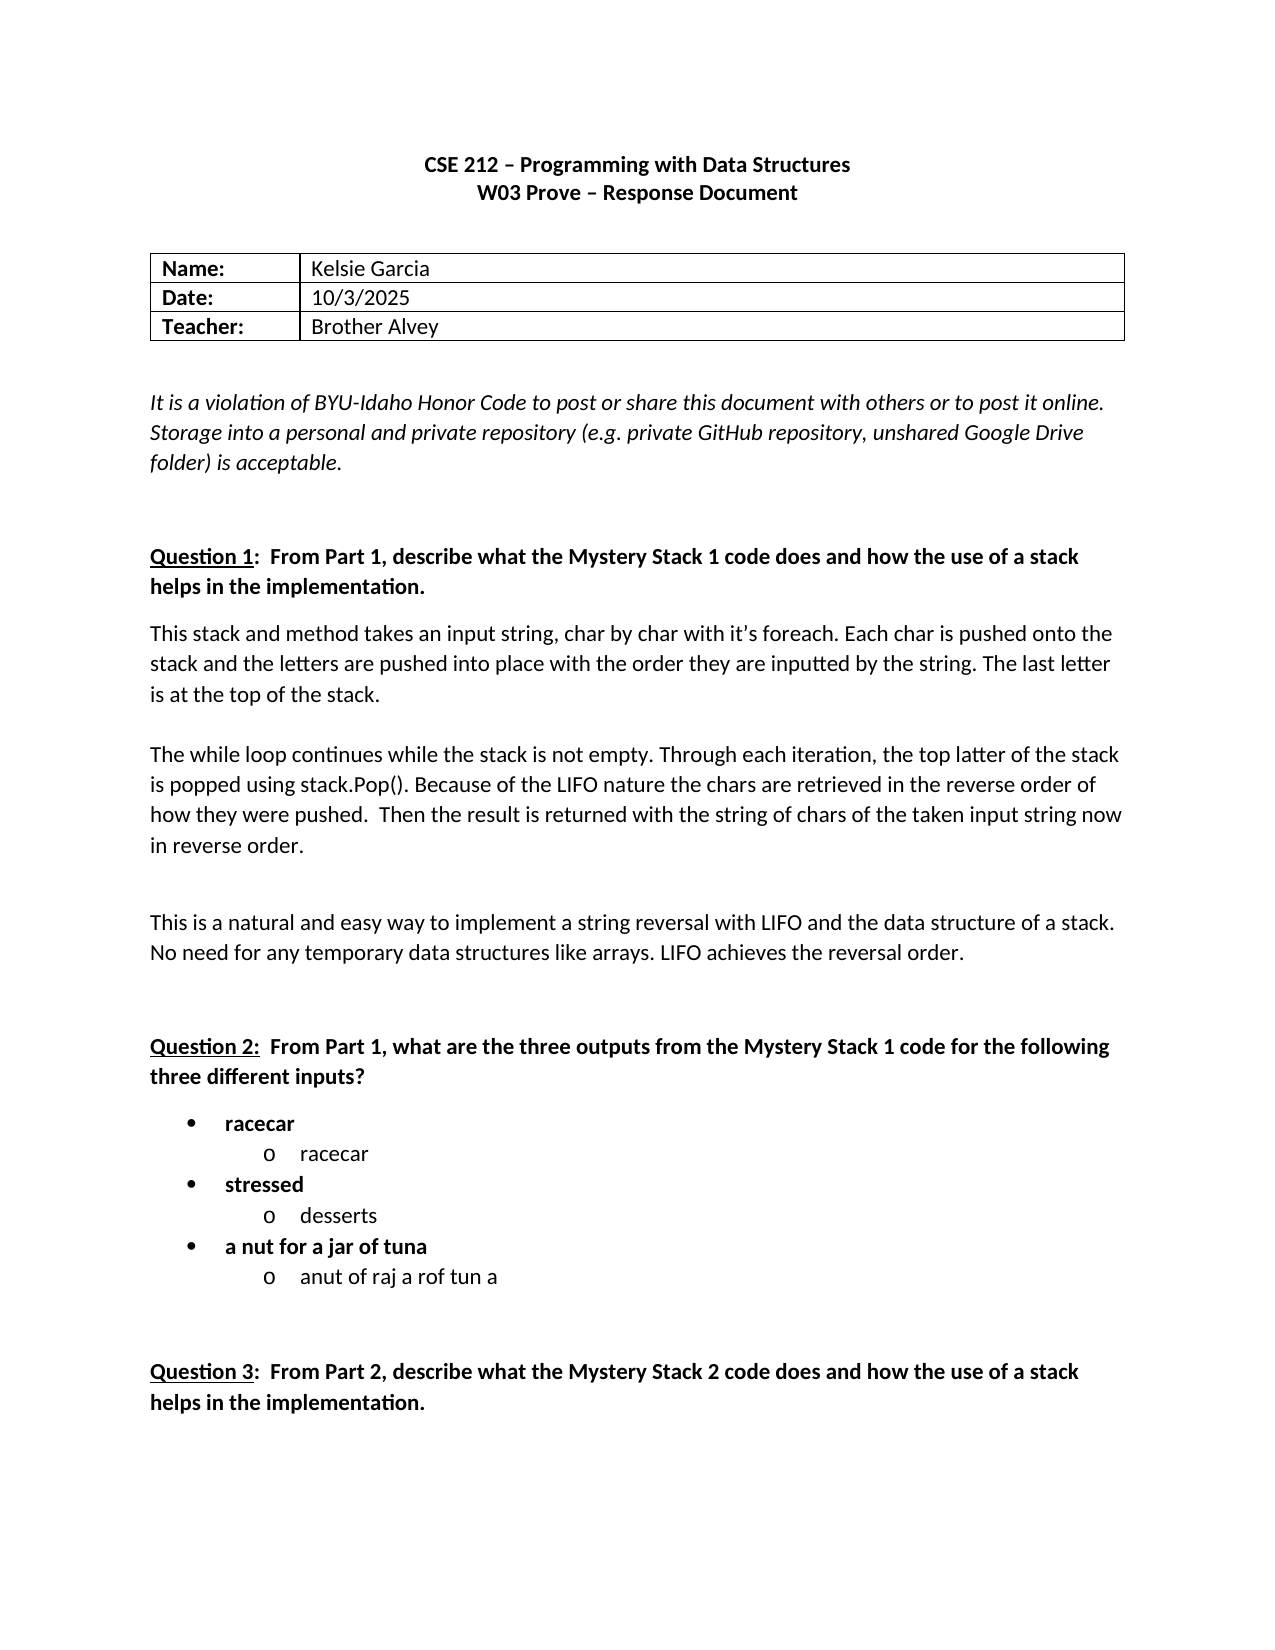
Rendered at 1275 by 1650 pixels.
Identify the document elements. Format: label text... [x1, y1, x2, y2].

text CSE 212 – Programming with Data Structures [150, 150, 1125, 178]
list stressed [187, 1171, 1125, 1198]
list desserts [262, 1201, 1125, 1230]
list racecar [262, 1139, 1125, 1168]
list a nut for a jar of tuna [187, 1232, 1125, 1260]
text Question 3: From Part 2, describe what the Mystery Stack 2 code does and how the use of a stack helps in the implementation. [150, 1357, 1125, 1416]
text This is a natural and easy way to implement a string reversal with LIFO and the data structure of a stack. No need for any temporary data structures like arrays. LIFO achieves the reversal order. [150, 878, 1125, 966]
table_cell 10/3/2025 [301, 283, 1124, 311]
text W03 Prove – Response Document [150, 178, 1125, 206]
table_cell Teacher: [151, 312, 299, 340]
table_header Name: [151, 254, 299, 282]
list anut of raj a rof tun a [262, 1262, 1125, 1292]
text Question 1: From Part 1, describe what the Mystery Stack 1 code does and how the use of a stack helps in the implementation. [150, 542, 1125, 600]
table_cell Date: [151, 283, 299, 311]
list racecar [187, 1109, 1125, 1137]
text This stack and method takes an input string, char by char with it’s foreach. Each char is pushed onto the stack and the letters are pushed into place with the order they are inputted by the string. The last letter is at the top of the stack. The while loop continues while the stack is not empty. Through each iteration, the top latter of the stack is popped using stack.Pop(). Because of the LIFO nature the chars are retrieved in the reverse order of how they were pushed. Then the result is returned with the string of chars of the taken input string now in reverse order. [150, 619, 1125, 859]
text It is a violation of BYU-Idaho Honor Code to post or share this document with others or to post it online. Storage into a personal and private repository (e.g. private GitHub repository, unshared Google Drive folder) is acceptable. [150, 388, 1125, 476]
table_cell Brother Alvey [301, 312, 1124, 340]
table_header Kelsie Garcia [301, 254, 1124, 282]
text Question 2: From Part 1, what are the three outputs from the Mystery Stack 1 code for the following three different inputs? [150, 1032, 1125, 1090]
